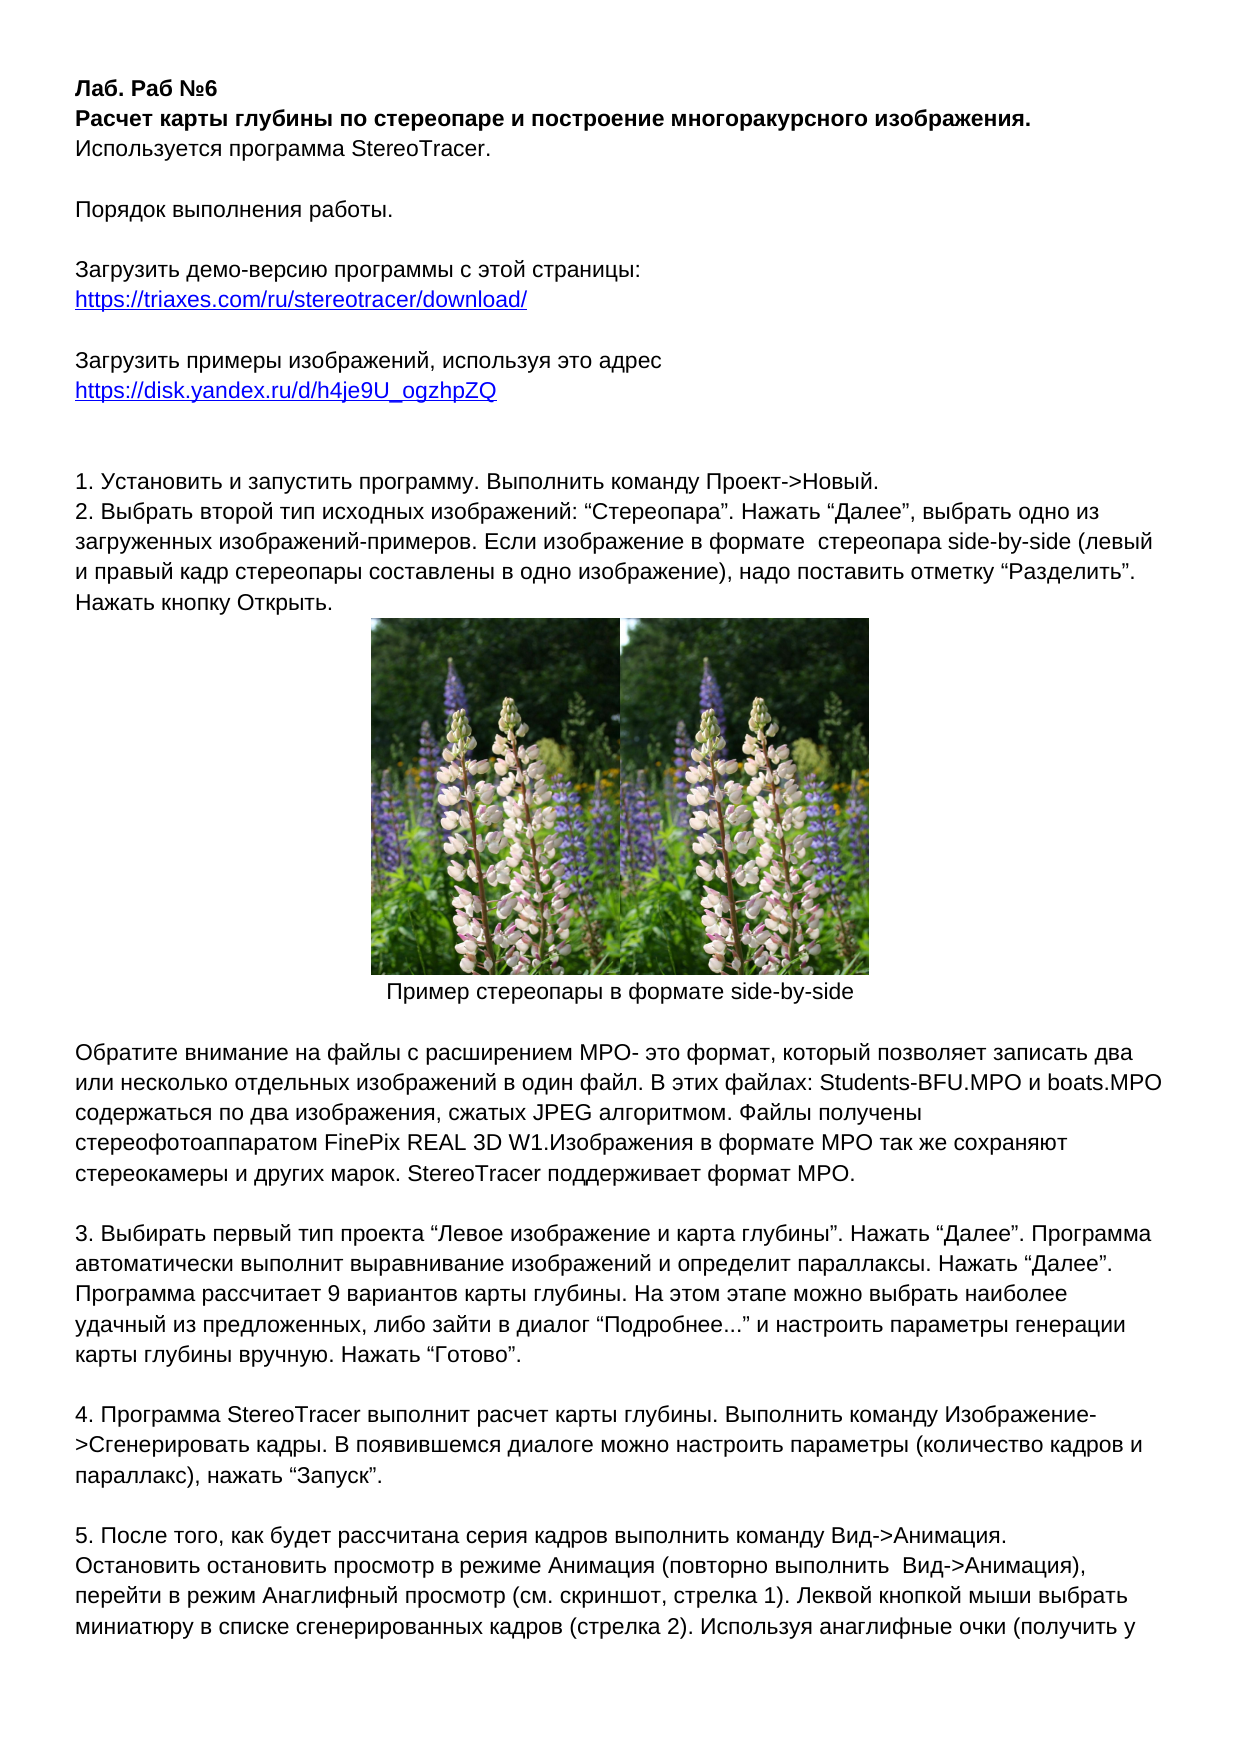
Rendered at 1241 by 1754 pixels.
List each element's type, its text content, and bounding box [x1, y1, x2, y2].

text Загрузить примеры изображений, используя это адрес [75, 347, 1165, 373]
text Программа рассчитает 9 вариантов карты глубины. На этом этапе можно выбрать наиболее удачный из предложенных, либо зайти в диалог “Подробнее...” и настроить параметры генерации карты глубины вручную. Нажать “Готово”. [75, 1280, 1165, 1367]
text Расчет карты глубины по стереопаре и построение многоракурсного изображения. [75, 105, 1165, 132]
text 1. Установить и запустить программу. Выполнить команду Проект->Новый. [75, 468, 1165, 494]
text Обратите внимание на файлы с расширением MPO- это формат, который позволяет записать два или несколько отдельных изображений в один файл. В этих файлах: Students-BFU.MPO и boats.MPO содержаться по два изображения, сжатых JPEG алгоритмом. Файлы получены стереофотоаппаратом FinePix REAL 3D W1.Изображения в формате MPO так же сохраняют стереокамеры и других марок. StereoTracer поддерживает формат MPO. [75, 1039, 1165, 1186]
text 2. Выбрать второй тип исходных изображений: “Стереопара”. Нажать “Далее”, выбрать одно из загруженных изображений-примеров. Если изображение в формате стереопара side-by-side (левый и правый кадр стереопары составлены в одно изображение), надо поставить отметку “Разделить”. Нажать кнопку Открыть. [75, 498, 1165, 615]
text Загрузить демо-версию программы с этой страницы: https://triaxes.com/ru/stereotracer/download/ [75, 256, 1165, 313]
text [75, 1552, 1165, 1639]
picture [371, 618, 869, 975]
text Лаб. Раб №6 [75, 75, 1165, 101]
text Используется программа StereoTracer. [75, 135, 1165, 162]
text https://disk.yandex.ru/d/h4je9U_ogzhpZQ [75, 377, 1165, 403]
text 4. Программа StereoTracer выполнит расчет карты глубины. Выполнить команду Изображение->Сгенерировать кадры. В появившемся диалоге можно настроить параметры (количество кадров и параллакс), нажать “Запуск”. [75, 1401, 1165, 1488]
text Пример стереопары в формате side-by-side [75, 978, 1165, 1005]
text 3. Выбирать первый тип проекта “Левое изображение и карта глубины”. Нажать “Далее”. Программа автоматически выполнит выравнивание изображений и определит параллаксы. Нажать “Далее”. [75, 1220, 1165, 1277]
text Порядок выполнения работы. [75, 196, 1165, 222]
text 5. После того, как будет рассчитана серия кадров выполнить команду Вид->Анимация. [75, 1522, 1165, 1548]
